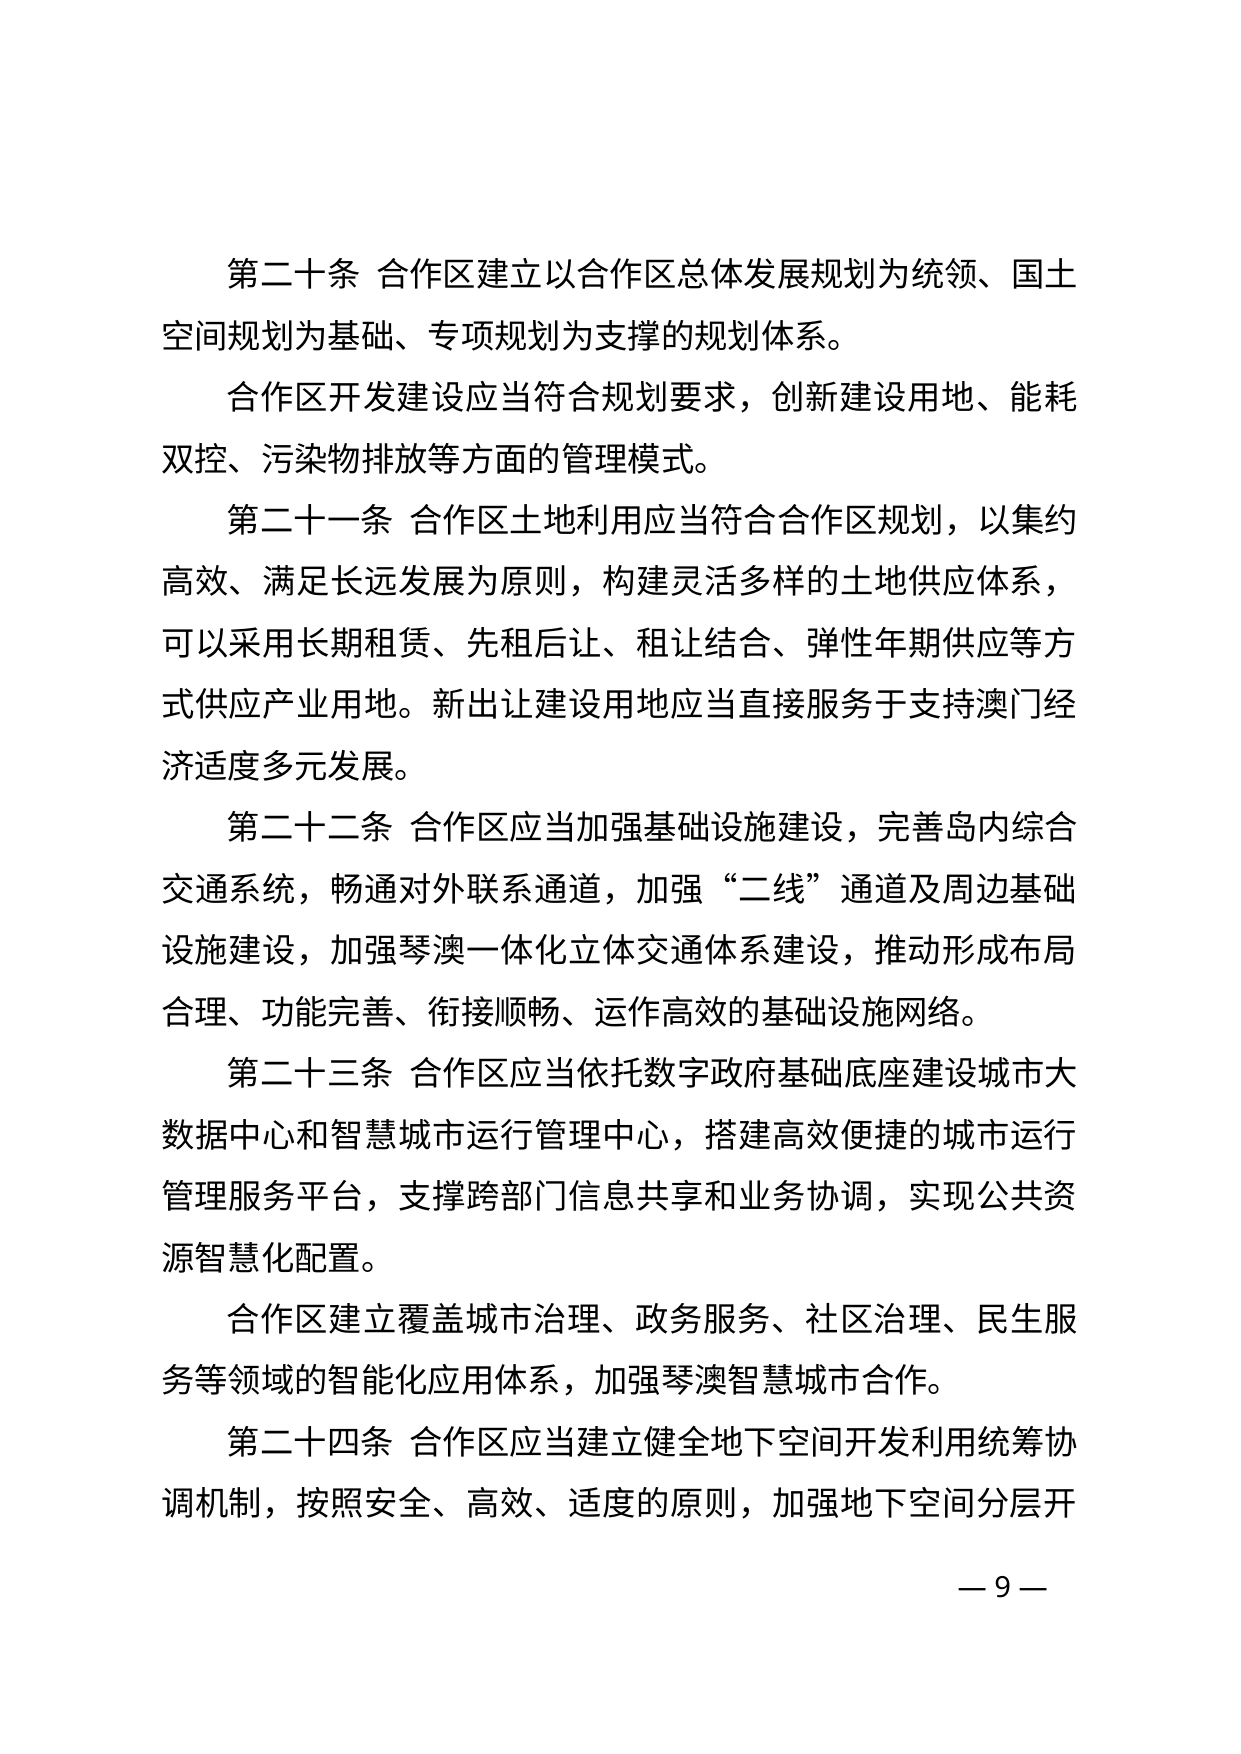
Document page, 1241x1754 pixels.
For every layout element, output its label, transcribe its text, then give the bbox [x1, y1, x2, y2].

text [161, 1405, 1079, 1528]
text 第二十二条 合作区应当加强基础设施建设，完善岛内综合交通系统，畅通对外联系通道，加强“二线”通道及周边基础设施建设，加强琴澳一体化立体交通体系建设，推动形成布局合理、功能完善、衔接顺畅、运作高效的基础设施网络。 [161, 791, 1079, 1036]
text 第二十条 合作区建立以合作区总体发展规划为统领、国土空间规划为基础、专项规划为支撑的规划体系。 [161, 237, 1079, 360]
text 第二十三条 合作区应当依托数字政府基础底座建设城市大数据中心和智慧城市运行管理中心，搭建高效便捷的城市运行管理服务平台，支撑跨部门信息共享和业务协调，实现公共资源智慧化配置。 [161, 1036, 1079, 1282]
text 合作区开发建设应当符合规划要求，创新建设用地、能耗双控、污染物排放等方面的管理模式。 [161, 360, 1079, 483]
text 第二十一条 合作区土地利用应当符合合作区规划，以集约高效、满足长远发展为原则，构建灵活多样的土地供应体系，可以采用长期租赁、先租后让、租让结合、弹性年期供应等方式供应产业用地。新出让建设用地应当直接服务于支持澳门经济适度多元发展。 [161, 483, 1079, 791]
text 合作区建立覆盖城市治理、政务服务、社区治理、民生服务等领域的智能化应用体系，加强琴澳智慧城市合作。 [161, 1282, 1079, 1405]
